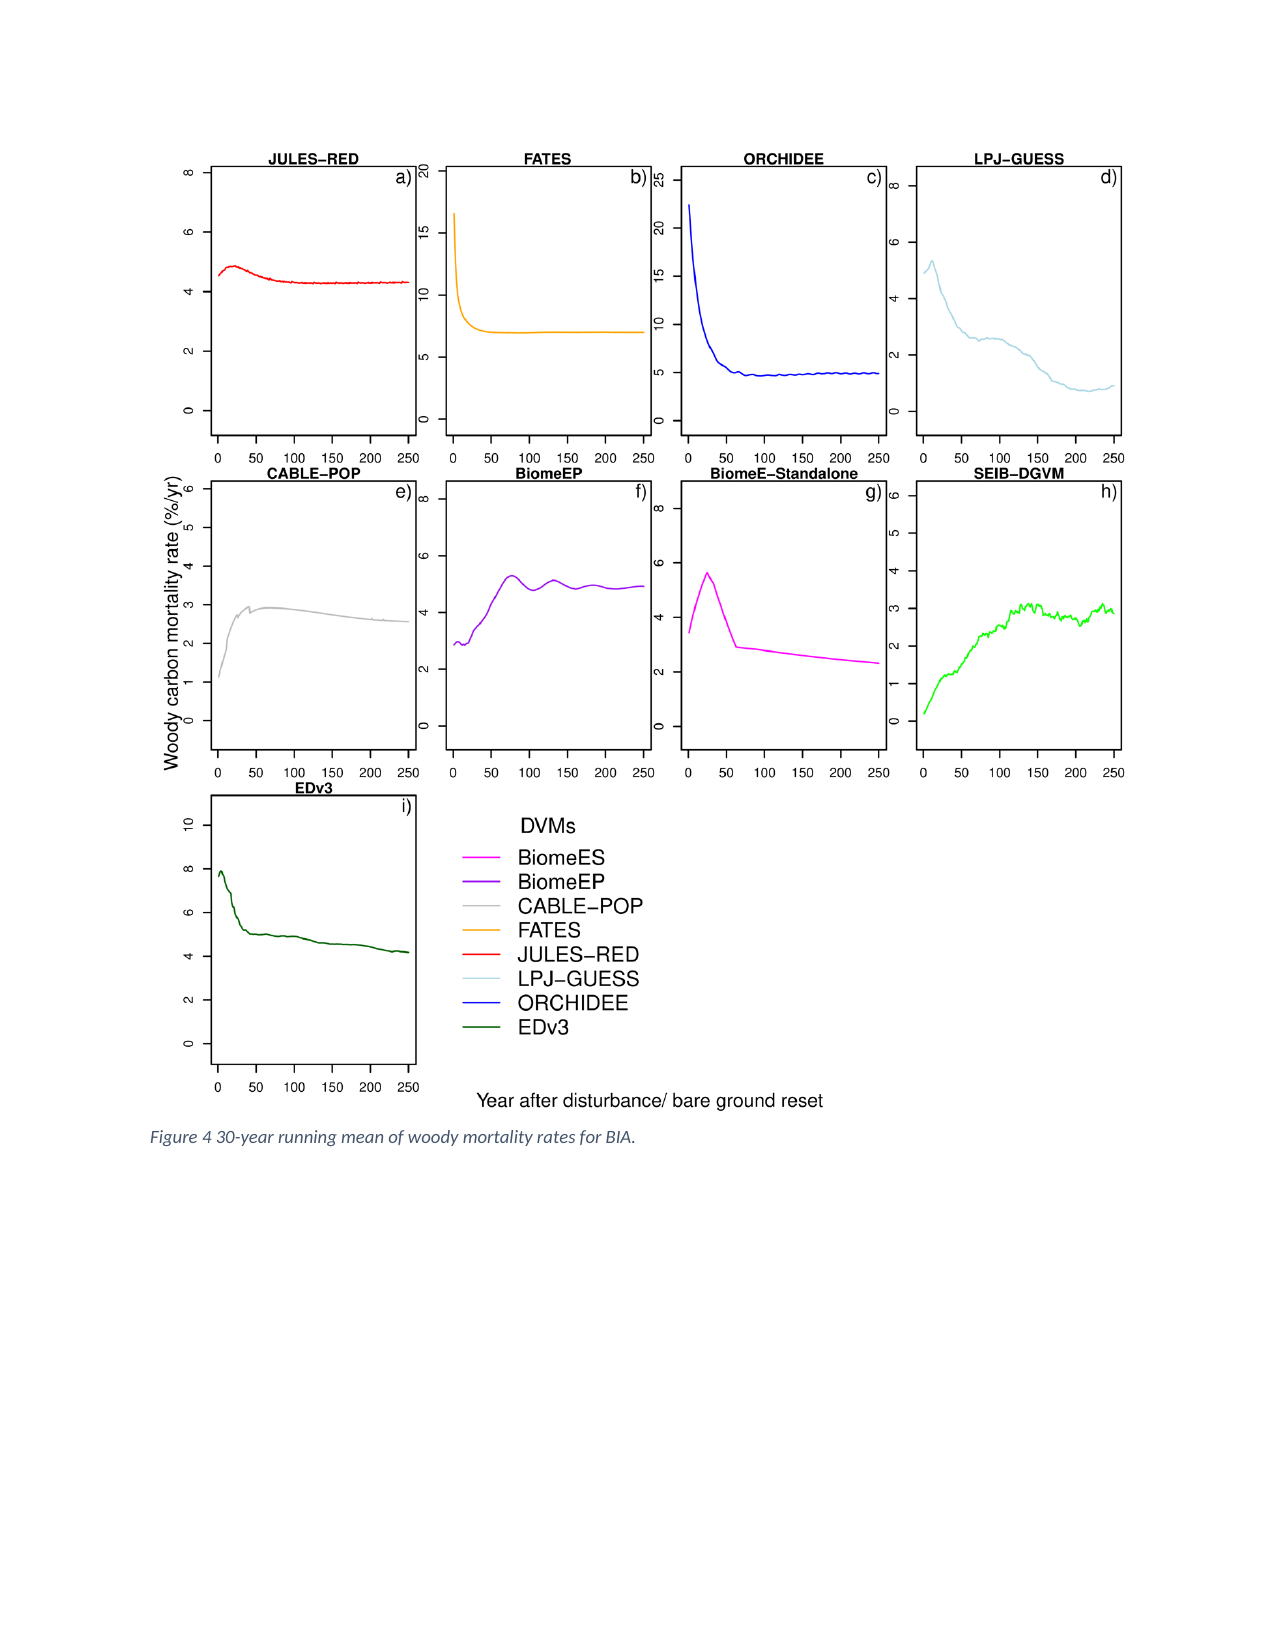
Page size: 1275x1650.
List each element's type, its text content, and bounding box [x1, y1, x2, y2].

picture [150, 150, 1125, 1125]
text Figure 4 30-year running mean of woody mortality rates for BIA. [150, 1125, 1125, 1148]
